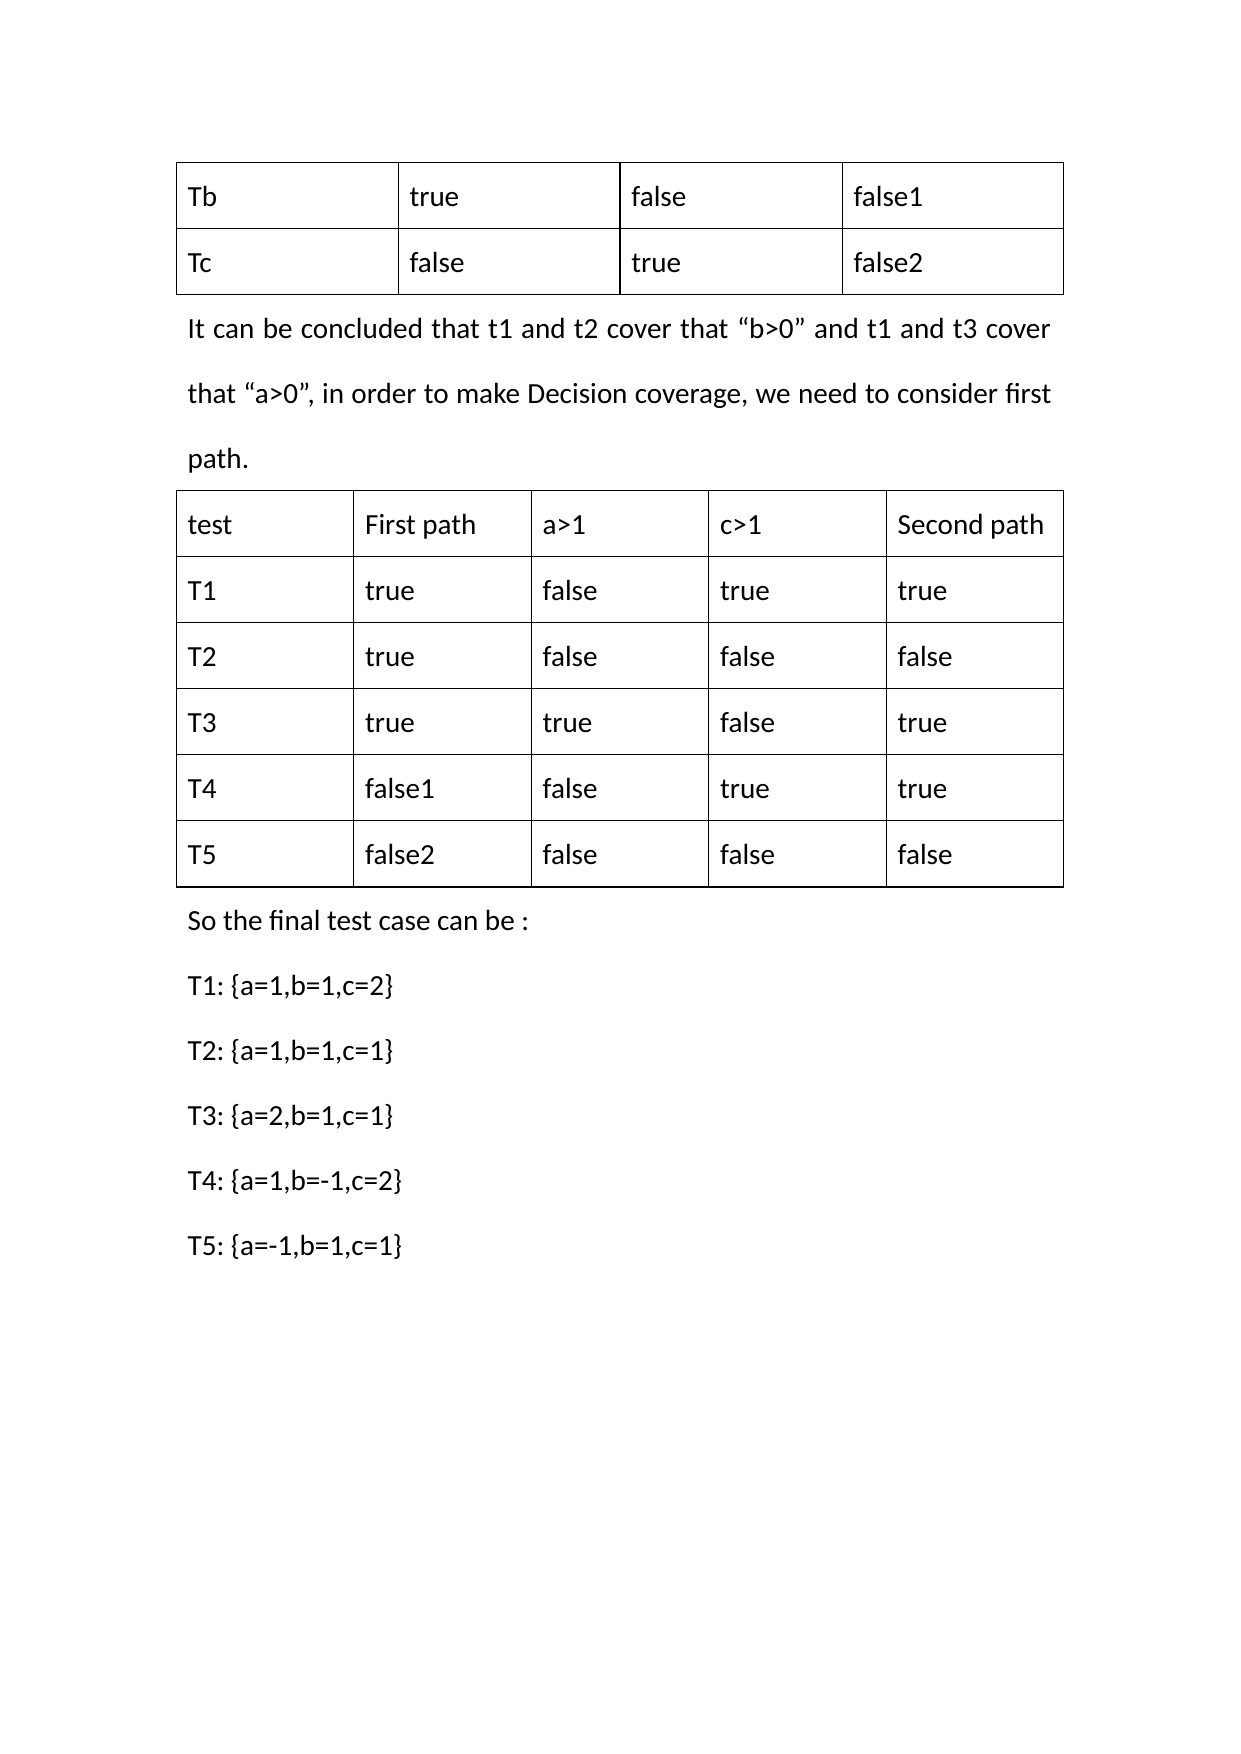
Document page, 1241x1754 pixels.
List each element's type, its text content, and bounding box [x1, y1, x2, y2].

table_cell false [709, 821, 886, 886]
table_header Second path [887, 491, 1063, 556]
table_cell false2 [354, 821, 531, 886]
table_cell true [399, 163, 619, 228]
table_cell true [354, 623, 531, 688]
table_cell true [532, 689, 708, 754]
list T3: {a=2,b=1,c=1} [187, 1082, 1053, 1147]
table_cell true [887, 557, 1063, 622]
table_cell false [621, 163, 842, 228]
list T5: {a=-1,b=1,c=1} [187, 1212, 1053, 1277]
table_cell true [709, 755, 886, 820]
table_header First path [354, 491, 531, 556]
table_cell false [887, 623, 1063, 688]
table_cell false [532, 623, 708, 688]
table_cell true [887, 689, 1063, 754]
table_cell false1 [843, 163, 1063, 228]
table_cell false [709, 623, 886, 688]
list It can be concluded that t1 and t2 cover that “b>0” and t1 and t3 cover that “a>0”, in order to make Decision coverage, we need to consider first path. [187, 295, 1053, 490]
table_header a>1 [532, 491, 708, 556]
table_cell true [709, 557, 886, 622]
table_cell true [354, 689, 531, 754]
table_cell false [532, 821, 708, 886]
table_cell false [399, 229, 619, 294]
table_cell false1 [354, 755, 531, 820]
table_cell false [709, 689, 886, 754]
list So the final test case can be : [187, 888, 1053, 952]
table_cell Tb [177, 163, 398, 228]
list T2: {a=1,b=1,c=1} [187, 1017, 1053, 1082]
table_cell T3 [177, 689, 353, 754]
table_cell T4 [177, 755, 353, 820]
table_header test [177, 491, 353, 556]
table_cell Tc [177, 229, 398, 294]
table_cell false2 [843, 229, 1063, 294]
table_cell false [532, 755, 708, 820]
table_cell T2 [177, 623, 353, 688]
table_cell true [887, 755, 1063, 820]
table_cell true [354, 557, 531, 622]
table_cell T5 [177, 821, 353, 886]
list T4: {a=1,b=-1,c=2} [187, 1147, 1053, 1212]
table_cell T1 [177, 557, 353, 622]
table_cell false [887, 821, 1063, 886]
table_cell true [621, 229, 842, 294]
list T1: {a=1,b=1,c=2} [187, 952, 1053, 1017]
table_cell false [532, 557, 708, 622]
table_header c>1 [709, 491, 886, 556]
